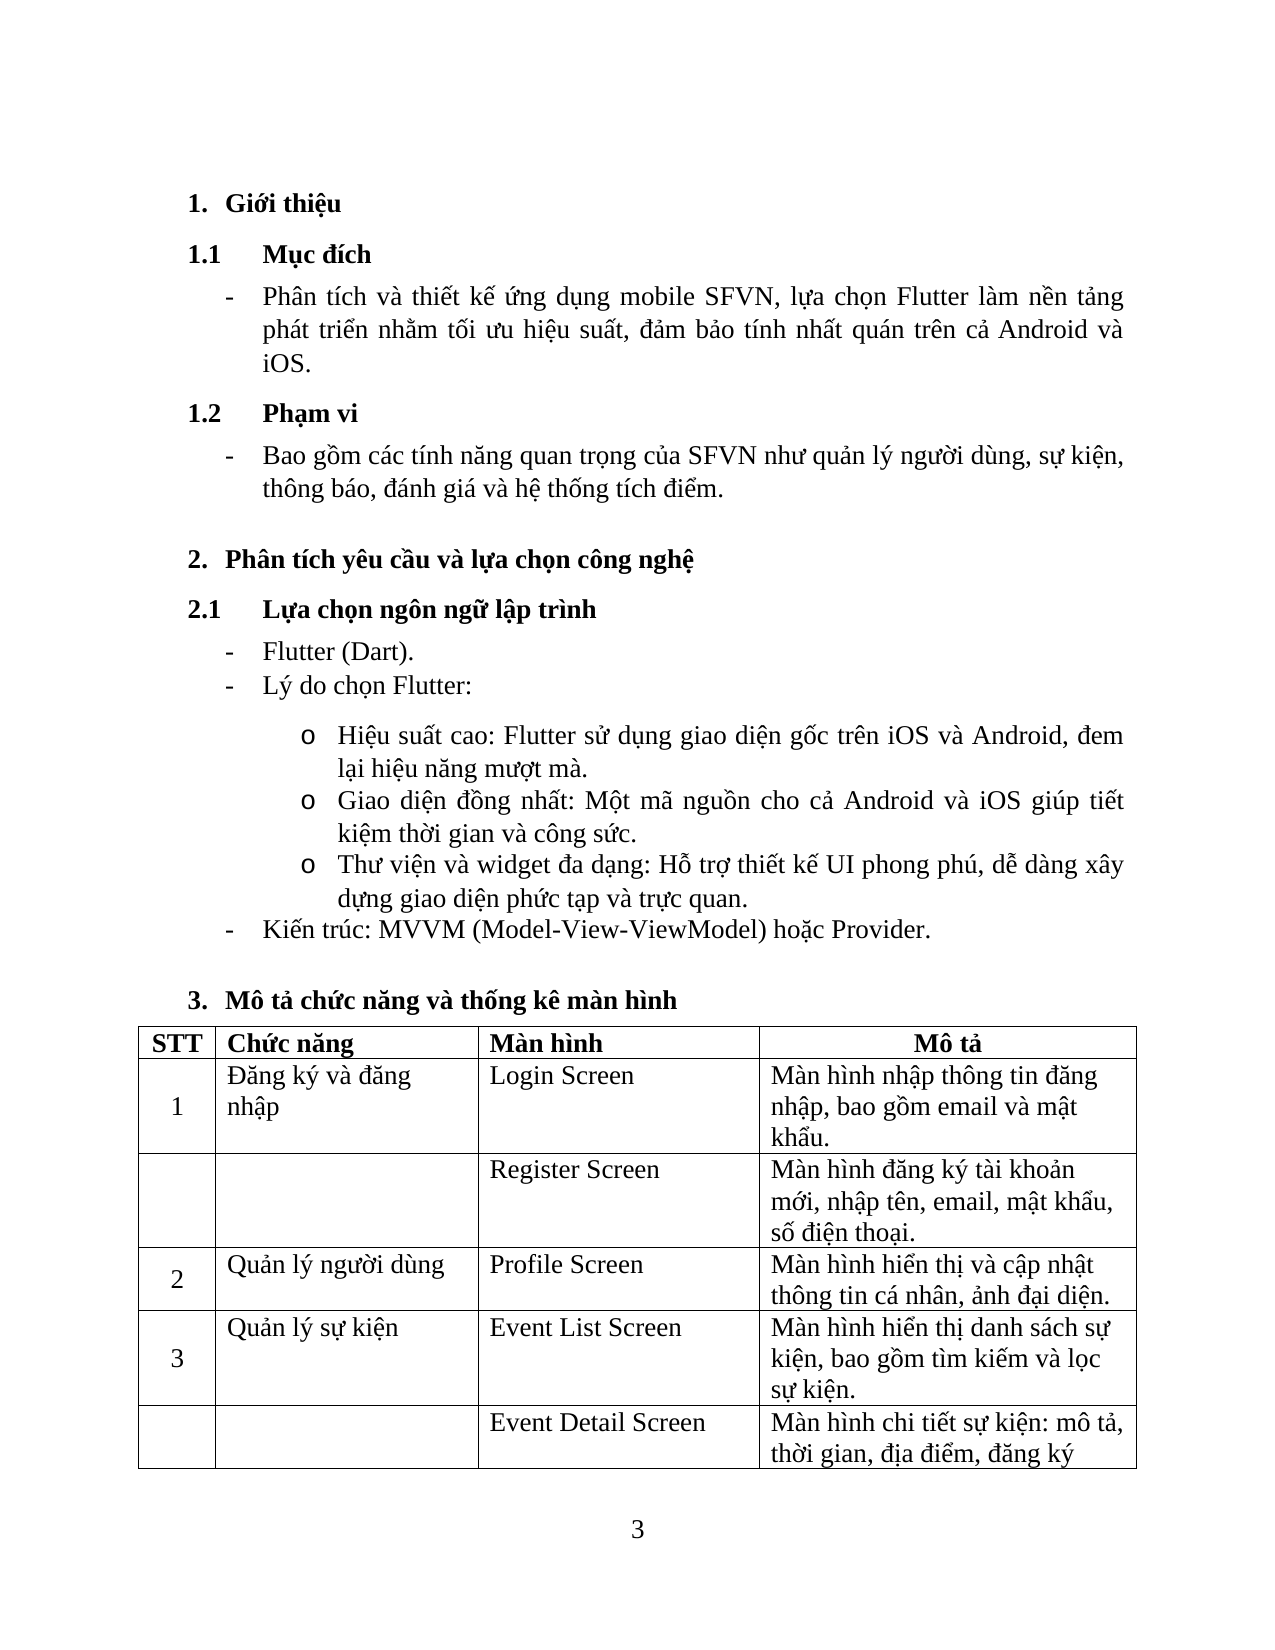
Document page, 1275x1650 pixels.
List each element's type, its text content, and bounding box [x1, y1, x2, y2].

list Flutter (Dart). [225, 635, 1125, 667]
table_header Mô tả [760, 1027, 1136, 1058]
table_cell Event List Screen [479, 1311, 759, 1405]
list Giao diện đồng nhất: Một mã nguồn cho cả Android và iOS giúp tiết kiệm thời gian và công sức. [300, 784, 1125, 848]
list Bao gồm các tính năng quan trọng của SFVN như quản lý người dùng, sự kiện, thông báo, đánh giá và hệ thống tích điểm. [225, 439, 1125, 503]
table_cell Profile Screen [479, 1248, 759, 1310]
table_cell Đăng ký và đăng nhập [216, 1059, 478, 1152]
table_cell Quản lý người dùng [216, 1248, 478, 1310]
subtitle Giới thiệu [187, 187, 1125, 219]
subtitle Phạm vi [187, 397, 1125, 428]
table_cell [216, 1406, 478, 1468]
table_cell Màn hình nhập thông tin đăng nhập, bao gồm email và mật khẩu. [760, 1059, 1136, 1152]
table_cell Login Screen [479, 1059, 759, 1152]
table_cell Event Detail Screen [479, 1406, 759, 1468]
table_cell 1 [139, 1059, 215, 1152]
table_header Màn hình [479, 1027, 759, 1058]
list Phân tích và thiết kế ứng dụng mobile SFVN, lựa chọn Flutter làm nền tảng phát triển nhằm tối ưu hiệu suất, đảm bảo tính nhất quán trên cả Android và iOS. [225, 279, 1125, 378]
table_cell 2 [139, 1248, 215, 1310]
subtitle Phân tích yêu cầu và lựa chọn công nghệ [187, 543, 1125, 574]
table_cell 3 [139, 1311, 215, 1405]
table_header Chức năng [216, 1027, 478, 1058]
table_cell Màn hình hiển thị và cập nhật thông tin cá nhân, ảnh đại diện. [760, 1248, 1136, 1310]
table_cell Màn hình đăng ký tài khoản mới, nhập tên, email, mật khẩu, số điện thoại. [760, 1154, 1136, 1247]
table_cell Quản lý sự kiện [216, 1311, 478, 1405]
subtitle Lựa chọn ngôn ngữ lập trình [187, 593, 1125, 625]
list Lý do chọn Flutter: [225, 669, 1125, 700]
table_cell Màn hình hiển thị danh sách sự kiện, bao gồm tìm kiếm và lọc sự kiện. [760, 1311, 1136, 1405]
table_header STT [139, 1027, 215, 1058]
list Thư viện và widget đa dạng: Hỗ trợ thiết kế UI phong phú, dễ dàng xây dựng giao diện phức tạp và trực quan. [300, 848, 1125, 913]
table_cell [139, 1406, 215, 1468]
list Kiến trúc: MVVM (Model-View-ViewModel) hoặc Provider. [225, 913, 1125, 944]
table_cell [760, 1406, 1136, 1468]
table_cell [216, 1154, 478, 1247]
list Hiệu suất cao: Flutter sử dụng giao diện gốc trên iOS và Android, đem lại hiệu năng mượt mà. [300, 719, 1125, 784]
subtitle Mô tả chức năng và thống kê màn hình [187, 984, 1125, 1015]
subtitle Mục đích [187, 238, 1125, 269]
table_cell [139, 1154, 215, 1247]
table_cell Register Screen [479, 1154, 759, 1247]
